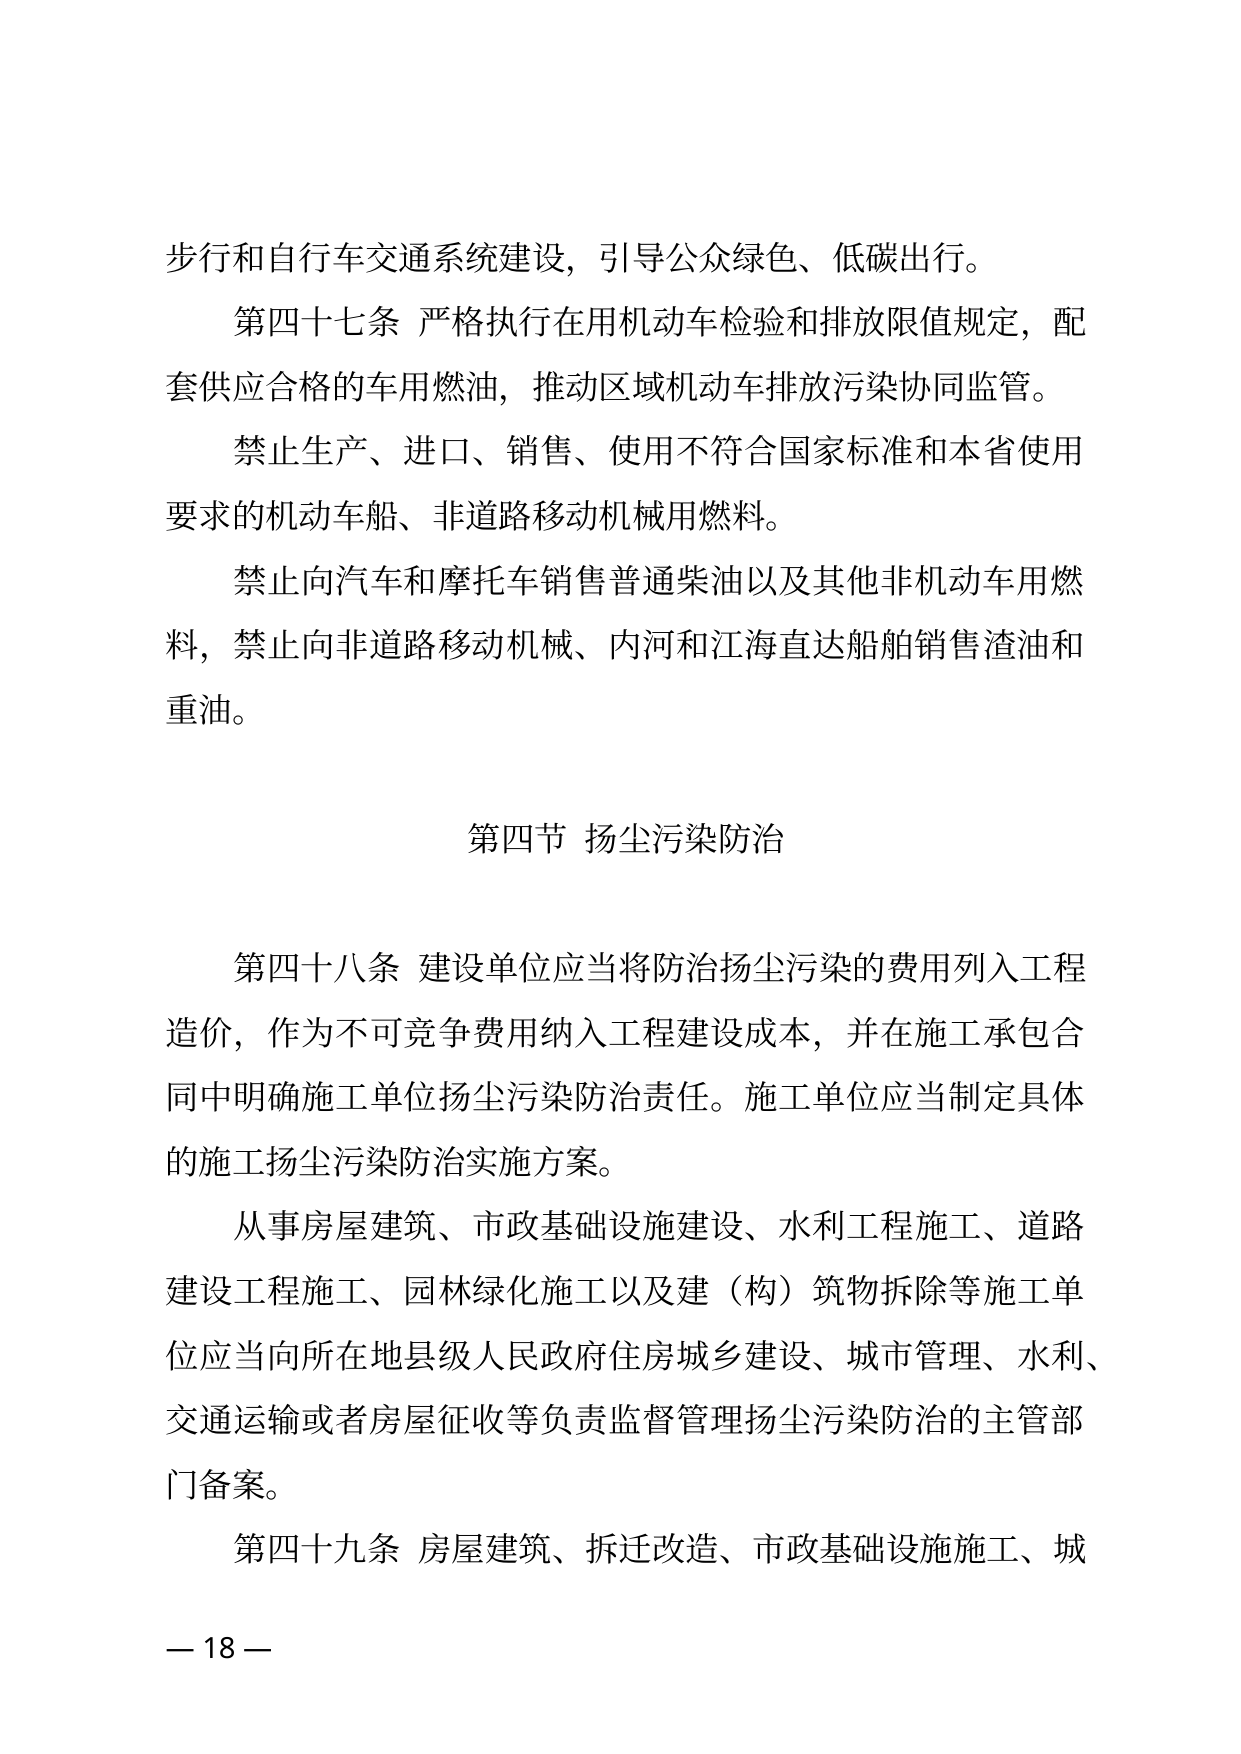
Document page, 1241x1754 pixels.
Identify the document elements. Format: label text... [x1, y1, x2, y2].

text 第四十七条 严格执行在用机动车检验和排放限值规定，配套供应合格的车用燃油，推动区域机动车排放污染协同监管。 [165, 283, 1087, 412]
text 禁止生产、进口、销售、使用不符合国家标准和本省使用要求的机动车船、非道路移动机械用燃料。 [165, 412, 1087, 541]
text 第四节 扬尘污染防治 [165, 800, 1087, 864]
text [165, 1510, 1087, 1575]
text 第四十八条 建设单位应当将防治扬尘污染的费用列入工程造价，作为不可竞争费用纳入工程建设成本，并在施工承包合同中明确施工单位扬尘污染防治责任。施工单位应当制定具体的施工扬尘污染防治实施方案。 [165, 929, 1087, 1187]
text 禁止向汽车和摩托车销售普通柴油以及其他非机动车用燃料，禁止向非道路移动机械、内河和江海直达船舶销售渣油和重油。 [165, 541, 1087, 735]
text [165, 218, 1087, 283]
text 从事房屋建筑、市政基础设施建设、水利工程施工、道路建设工程施工、园林绿化施工以及建（构）筑物拆除等施工单位应当向所在地县级人民政府住房城乡建设、城市管理、水利、交通运输或者房屋征收等负责监督管理扬尘污染防治的主管部门备案。 [165, 1187, 1087, 1510]
